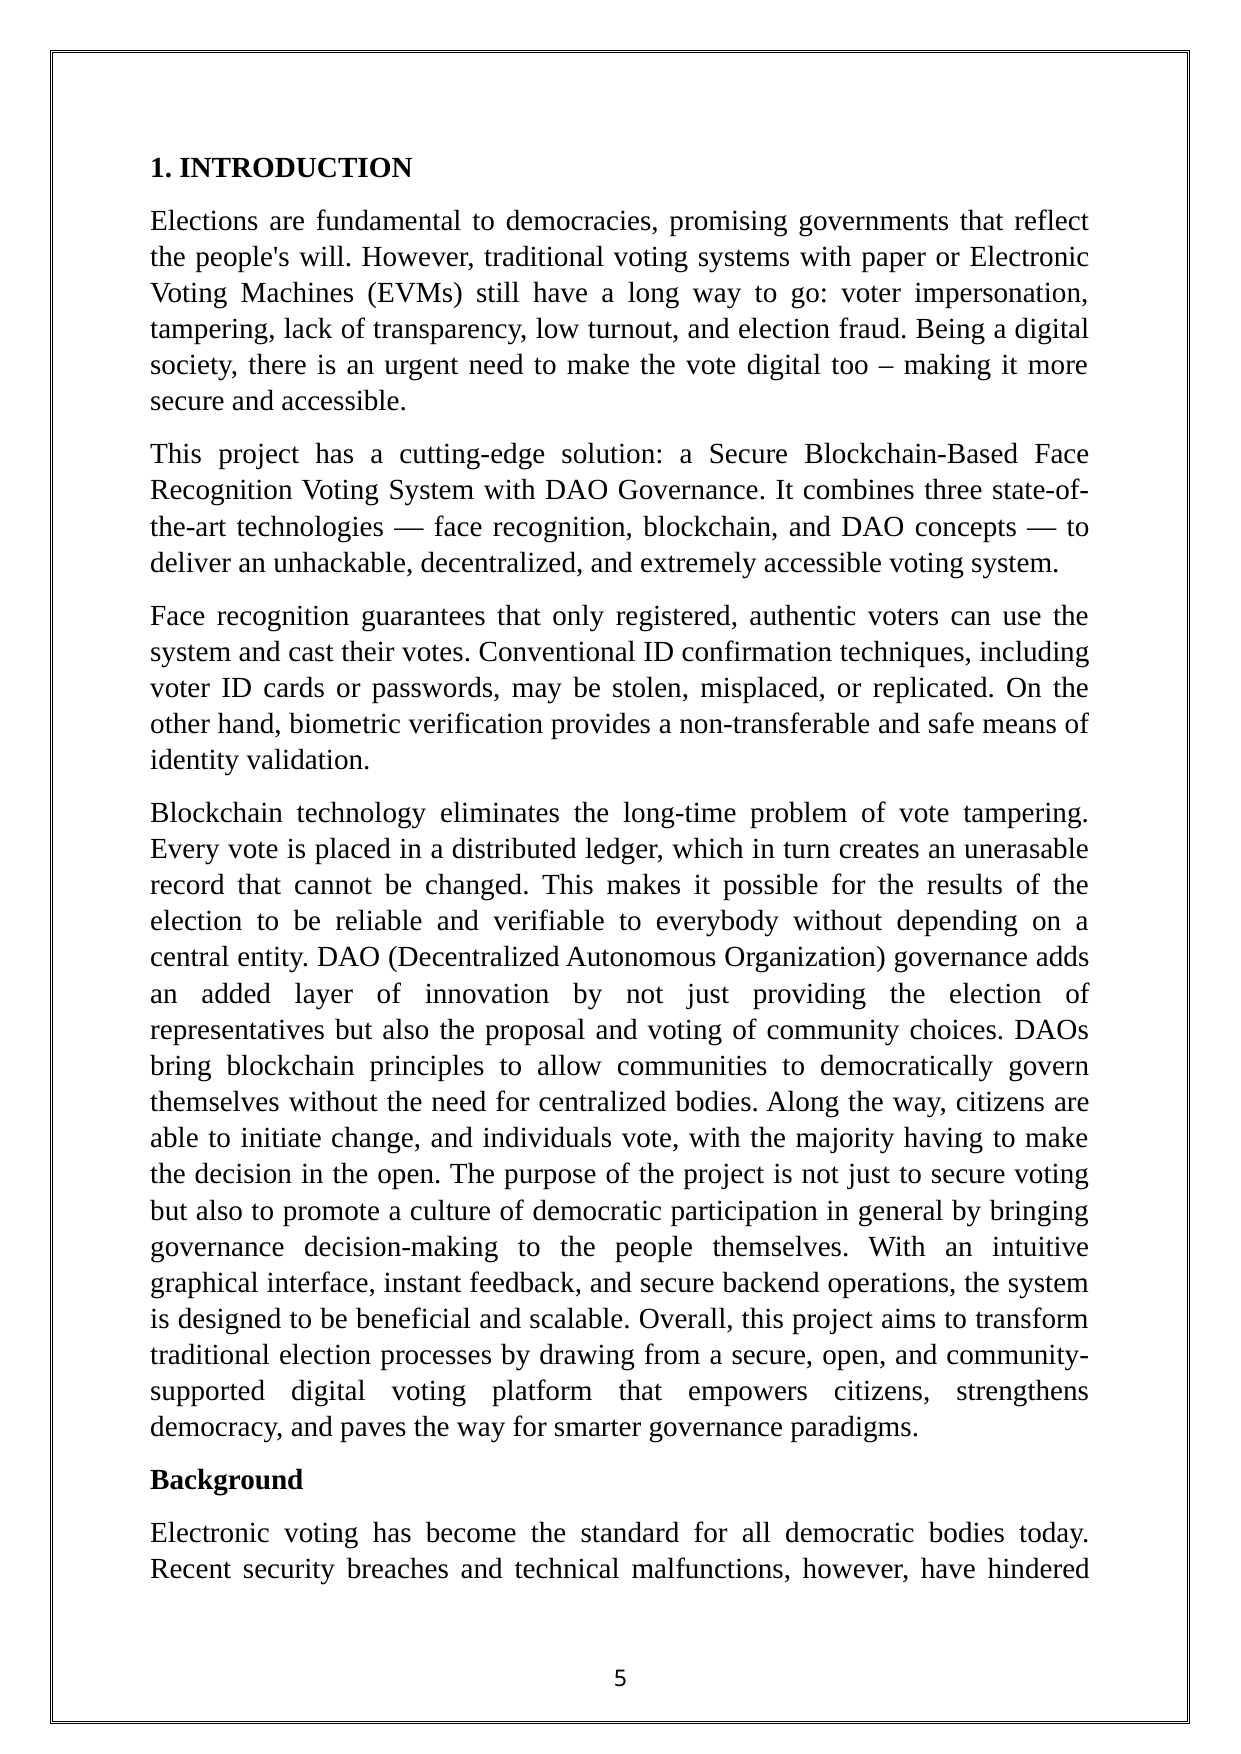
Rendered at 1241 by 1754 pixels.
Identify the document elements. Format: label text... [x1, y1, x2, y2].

text 1. INTRODUCTION [150, 150, 1090, 183]
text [150, 1515, 1090, 1585]
text Face recognition guarantees that only registered, authentic voters can use the system and cast their votes. Conventional ID confirmation techniques, including voter ID cards or passwords, may be stolen, misplaced, or replicated. On the other hand, biometric verification provides a non-transferable and safe means of identity validation. [150, 598, 1090, 776]
text This project has a cutting-edge solution: a Secure Blockchain-Based Face Recognition Voting System with DAO Governance. It combines three state-of-the-art technologies — face recognition, blockchain, and DAO concepts — to deliver an unhackable, decentralized, and extremely accessible voting system. [150, 436, 1090, 578]
text Background [150, 1462, 1090, 1496]
text Blockchain technology eliminates the long-time problem of vote tampering. Every vote is placed in a distributed ledger, which in turn creates an unerasable record that cannot be changed. This makes it possible for the results of the election to be reliable and verifiable to everybody without depending on a central entity. DAO (Decentralized Autonomous Organization) governance adds an added layer of innovation by not just providing the election of representatives but also the proposal and voting of community choices. DAOs bring blockchain principles to allow communities to democratically govern themselves without the need for centralized bodies. Along the way, citizens are able to initiate change, and individuals vote, with the majority having to make the decision in the open. The purpose of the project is not just to secure voting but also to promote a culture of democratic participation in general by bringing governance decision-making to the people themselves. With an intuitive graphical interface, instant feedback, and secure backend operations, the system is designed to be beneficial and scalable. Overall, this project aims to transform traditional election processes by drawing from a secure, open, and community-supported digital voting platform that empowers citizens, strengthens democracy, and paves the way for smarter governance paradigms. [150, 795, 1090, 1443]
text Elections are fundamental to democracies, promising governments that reflect the people's will. However, traditional voting systems with paper or Electronic Voting Machines (EVMs) still have a long way to go: voter impersonation, tampering, lack of transparency, low turnout, and election fraud. Being a digital society, there is an urgent need to make the vote digital too – making it more secure and accessible. [150, 203, 1090, 417]
